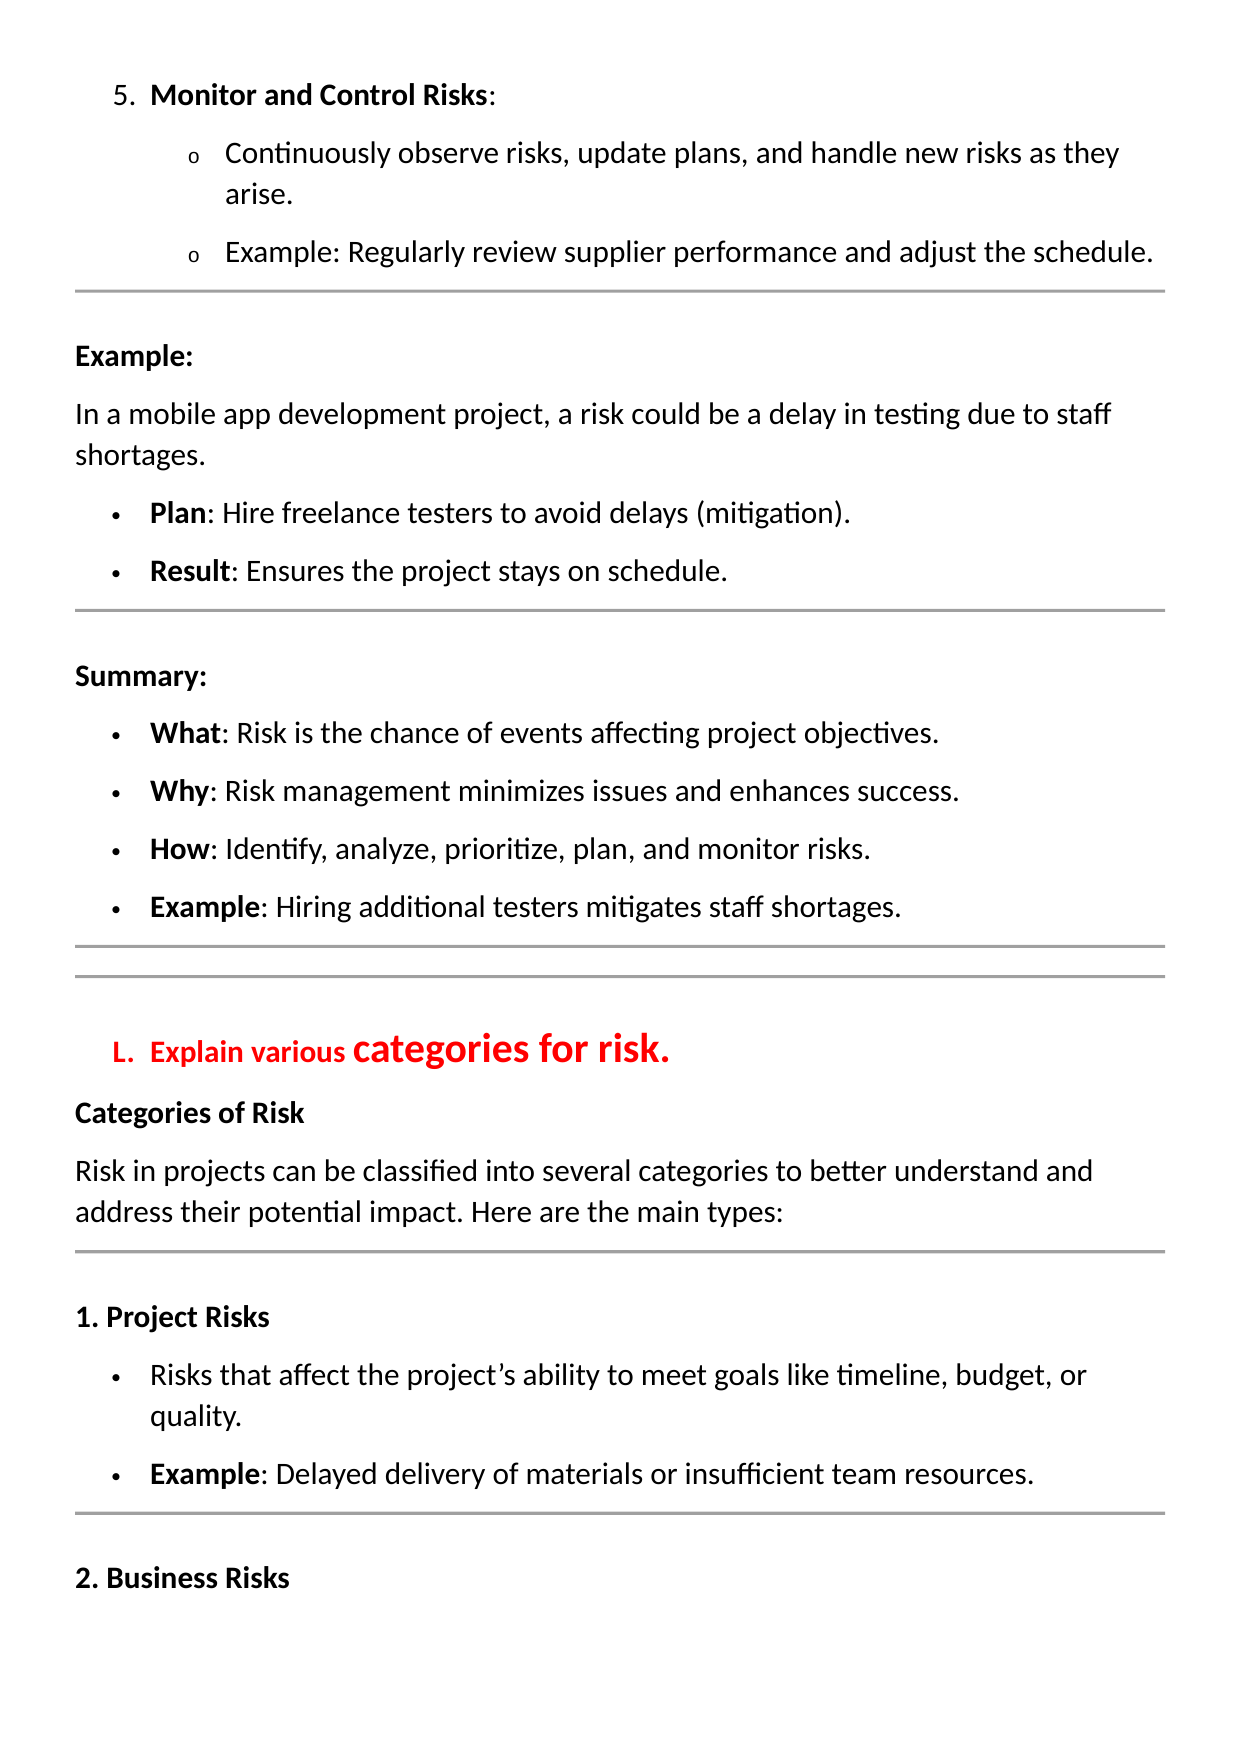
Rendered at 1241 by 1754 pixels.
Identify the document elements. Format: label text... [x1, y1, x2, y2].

list Explain various categories for risk. [112, 1022, 1165, 1073]
text 1. Project Risks [75, 1297, 1165, 1335]
text Summary: [75, 656, 1165, 694]
list Plan: Hire freelance testers to avoid delays (mitigation). [112, 493, 1165, 531]
text 2. Business Risks [75, 1558, 1165, 1597]
list Example: Delayed delivery of materials or insufficient team resources. [112, 1454, 1165, 1492]
list What: Risk is the chance of events affecting project objectives. [112, 713, 1165, 752]
list Risks that affect the project’s ability to meet goals like timeline, budget, or quality. [112, 1355, 1165, 1434]
list Continuously observe risks, update plans, and handle new risks as they arise. [187, 133, 1165, 212]
text Risk in projects can be classified into several categories to better understand and address their potential impact. Here are the main types: [75, 1151, 1165, 1231]
text Categories of Risk [75, 1093, 1165, 1132]
list Why: Risk management minimizes issues and enhances success. [112, 771, 1165, 809]
list Result: Ensures the project stays on schedule. [112, 551, 1165, 589]
text In a mobile app development project, a risk could be a delay in testing due to staff shortages. [75, 394, 1165, 473]
list Example: Regularly review supplier performance and adjust the schedule. [187, 232, 1165, 270]
text Example: [75, 336, 1165, 374]
list How: Identify, analyze, prioritize, plan, and monitor risks. [112, 829, 1165, 867]
list Example: Hiring additional testers mitigates staff shortages. [112, 887, 1165, 925]
list Monitor and Control Risks: [112, 75, 1165, 113]
